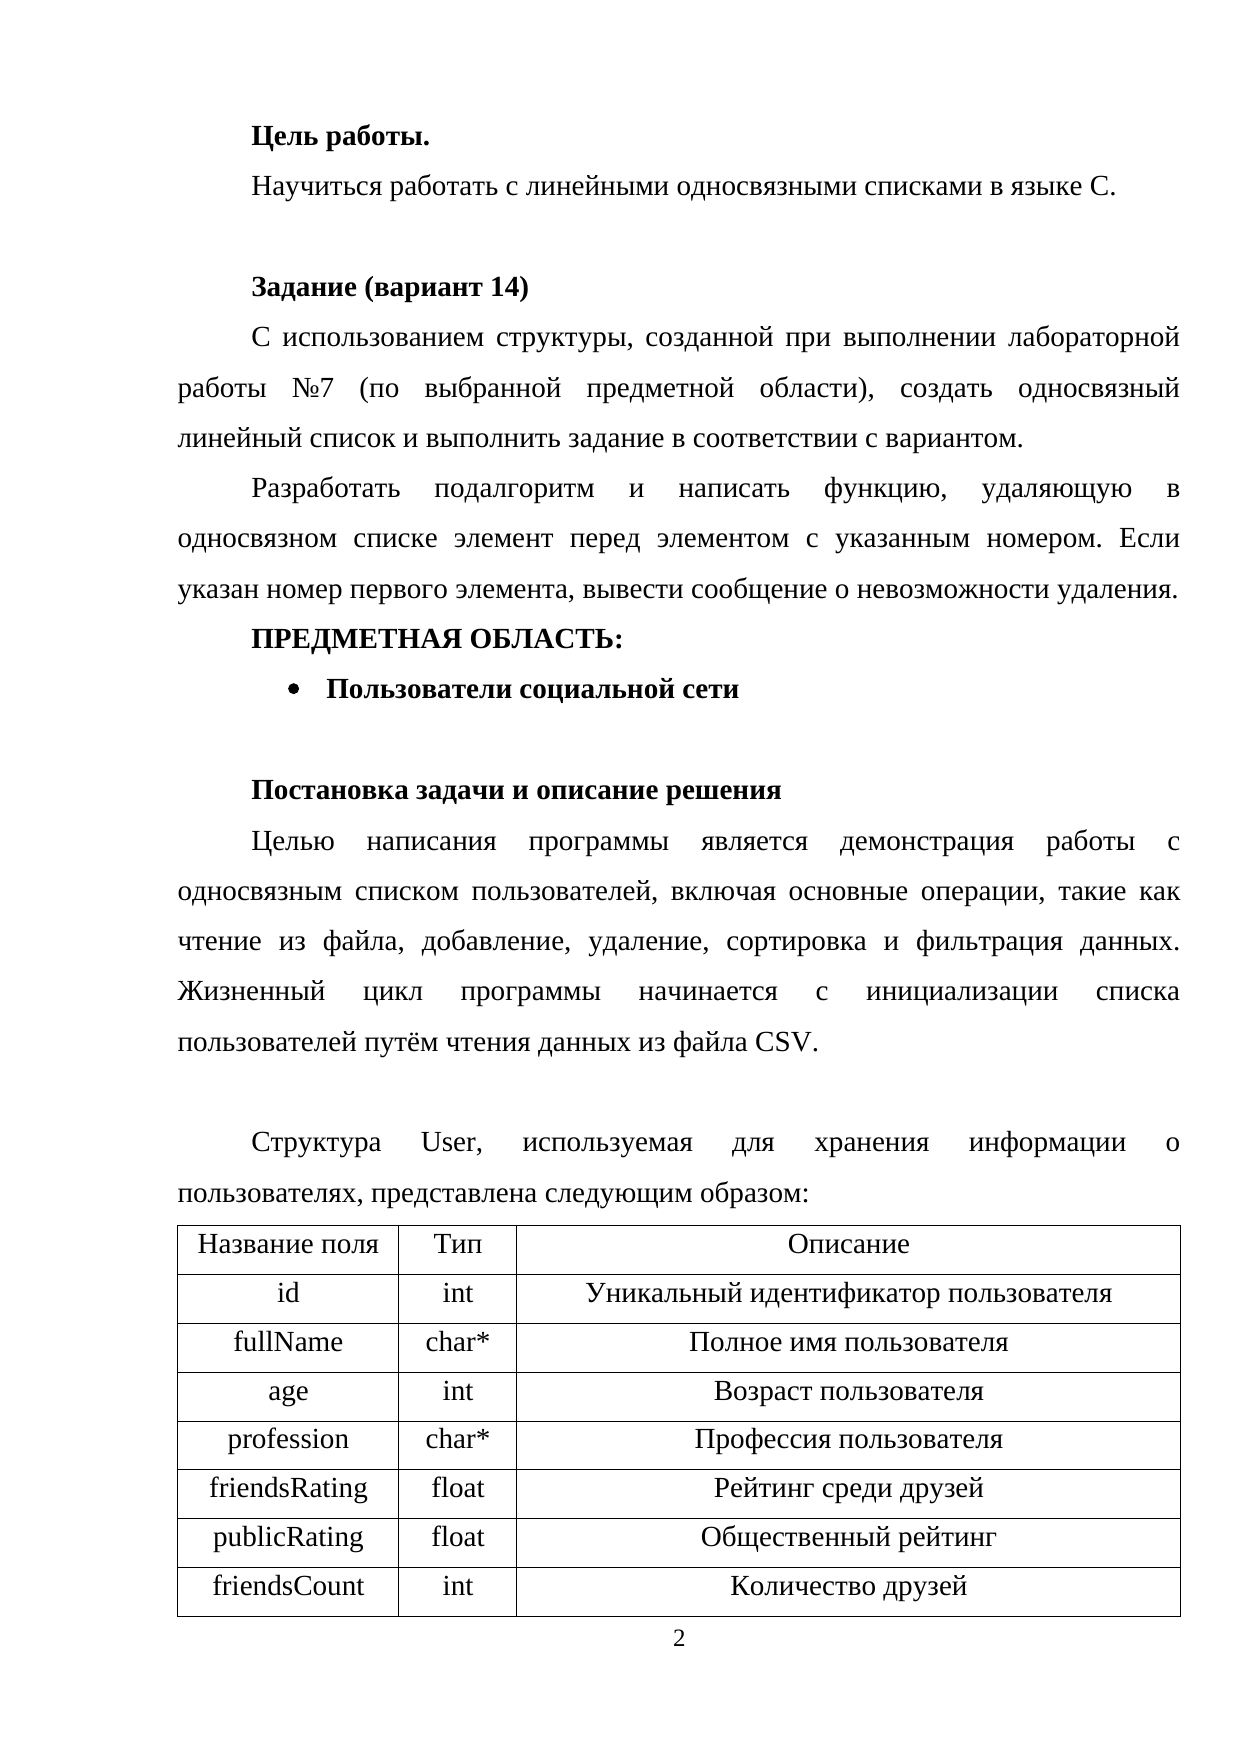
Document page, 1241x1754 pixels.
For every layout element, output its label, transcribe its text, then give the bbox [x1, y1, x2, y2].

table_cell Профессия пользователя [517, 1422, 1180, 1469]
table_cell char* [399, 1324, 516, 1372]
table_cell float [399, 1470, 516, 1518]
table_header Тип [399, 1226, 516, 1274]
table_cell Уникальный идентификатор пользователя [517, 1275, 1180, 1323]
table_header Описание [517, 1226, 1180, 1274]
text Структура User, используемая для хранения информации о пользователях, представлена следующим образом: [177, 1124, 1181, 1208]
table_cell int [399, 1568, 516, 1616]
table_cell char* [399, 1422, 516, 1469]
table_cell id [178, 1275, 398, 1323]
table_cell Полное имя пользователя [517, 1324, 1180, 1372]
text Постановка задачи и описание решения [177, 772, 1181, 806]
table_cell friendsCount [178, 1568, 398, 1616]
table_cell int [399, 1275, 516, 1323]
text ПРЕДМЕТНАЯ ОБЛАСТЬ: [177, 621, 1181, 655]
table_cell publicRating [178, 1519, 398, 1567]
table_cell friendsRating [178, 1470, 398, 1518]
text Задание (вариант 14) [177, 269, 1181, 303]
table_cell Количество друзей [517, 1568, 1180, 1616]
text Научиться работать с линейными односвязными списками в языке С. [177, 168, 1181, 202]
text Целью написания программы является демонстрация работы с односвязным списком пользователей, включая основные операции, такие как чтение из файла, добавление, удаление, сортировка и фильтрация данных. Жизненный цикл программы начинается с инициализации списка пользователей путём чтения данных из файла CSV. [177, 823, 1181, 1057]
table_cell Возраст пользователя [517, 1373, 1180, 1421]
table_cell float [399, 1519, 516, 1567]
text Цель работы. [177, 118, 1181, 152]
table_header Название поля [178, 1226, 398, 1274]
text Разработать подалгоритм и написать функцию, удаляющую в односвязном списке элемент перед элементом с указанным номером. Если указан номер первого элемента, вывести сообщение о невозможности удаления. [177, 470, 1181, 604]
table_cell age [178, 1373, 398, 1421]
list Пользователи социальной сети [288, 672, 1181, 705]
table_cell profession [178, 1422, 398, 1469]
table_cell fullName [178, 1324, 398, 1372]
table_cell int [399, 1373, 516, 1421]
table_cell Общественный рейтинг [517, 1519, 1180, 1567]
table_cell Рейтинг среди друзей [517, 1470, 1180, 1518]
text С использованием структуры, созданной при выполнении лабораторной работы №7 (по выбранной предметной области), создать односвязный линейный список и выполнить задание в соответствии с вариантом. [177, 319, 1181, 453]
